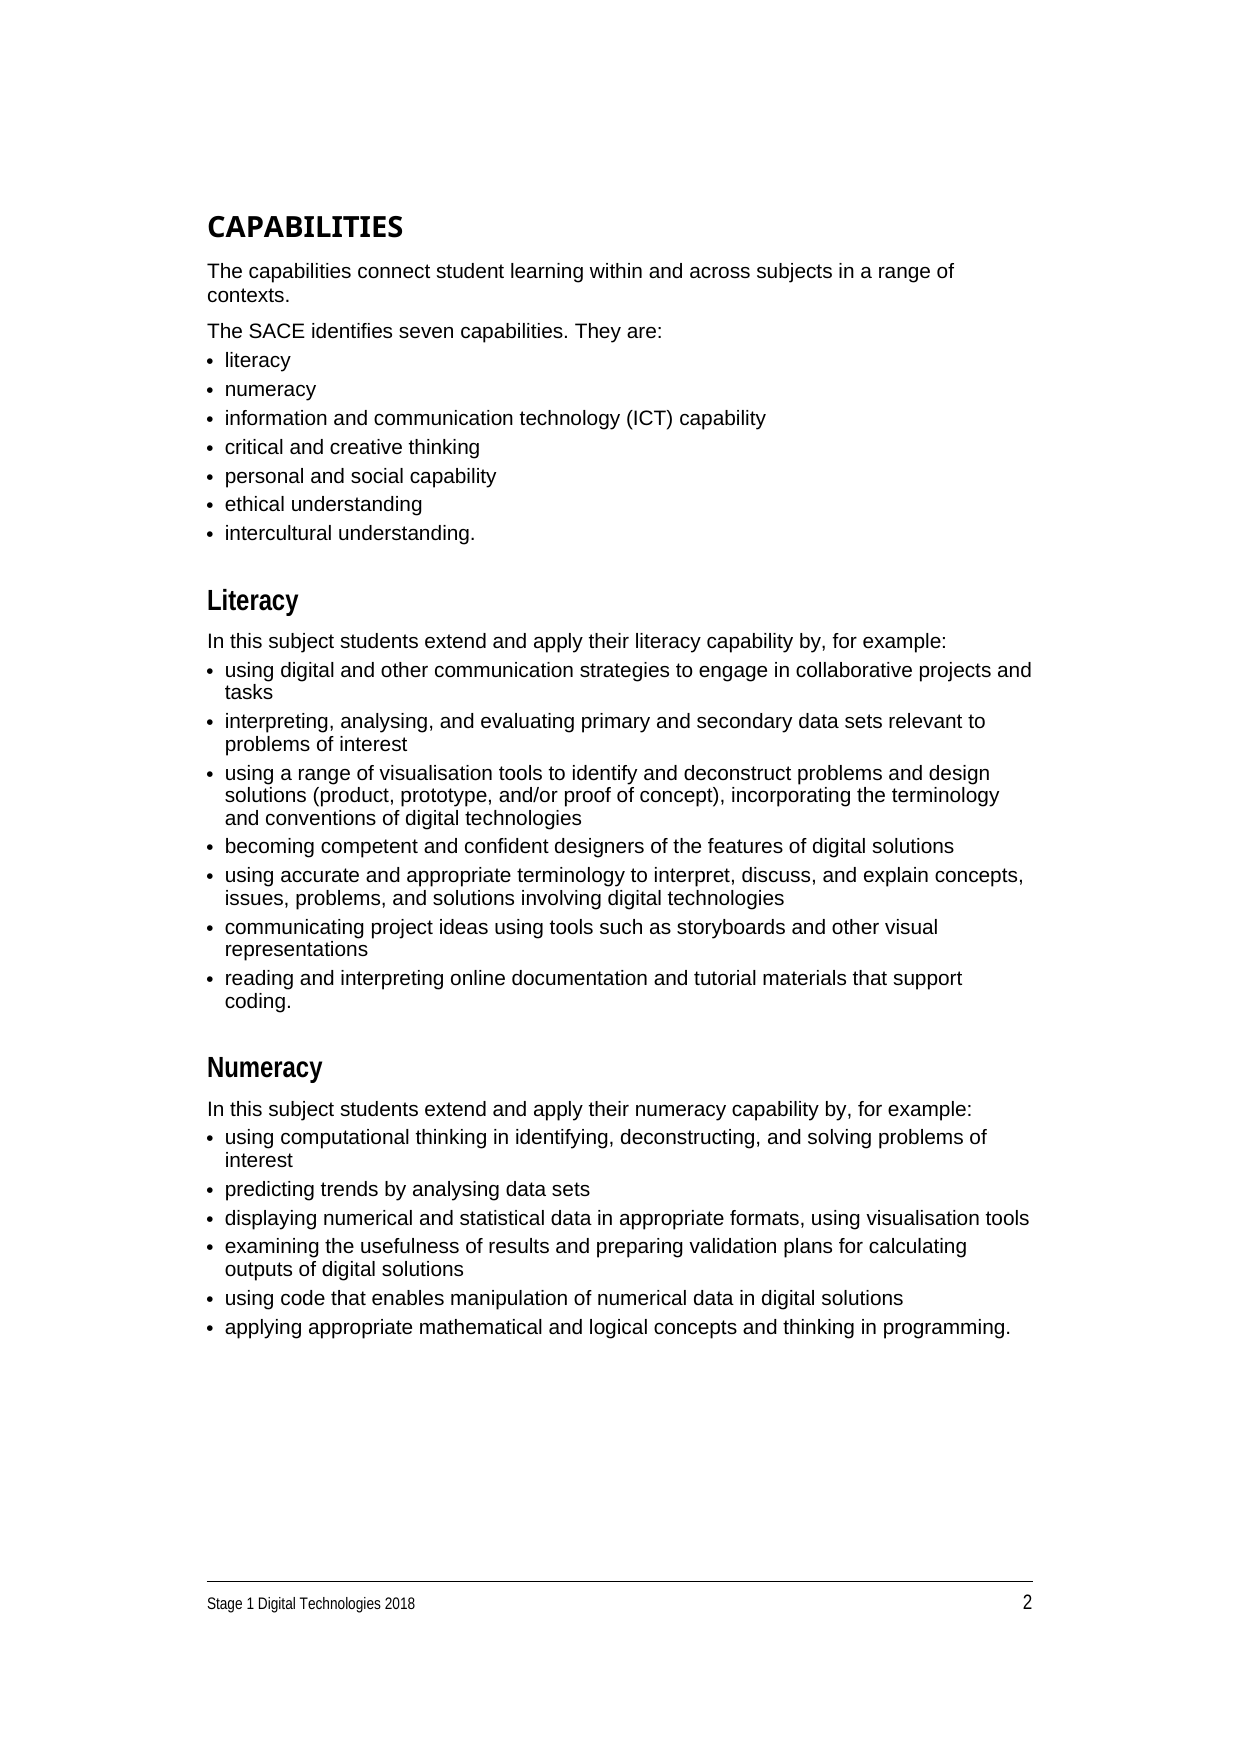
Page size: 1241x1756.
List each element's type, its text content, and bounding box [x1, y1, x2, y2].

text Numeracy [207, 1050, 1033, 1084]
text displaying numerical and statistical data in appropriate formats, using visualisation tools [207, 1207, 1033, 1229]
text interpreting, analysing, and evaluating primary and secondary data sets relevant to problems of interest [207, 710, 1033, 756]
text becoming competent and confident designers of the features of digital solutions [207, 836, 1033, 858]
text ethical understanding [207, 494, 1033, 516]
text critical and creative thinking [207, 436, 1033, 459]
text information and communication technology (ICT) capability [207, 407, 1033, 430]
text In this subject students extend and apply their literacy capability by, for example: [207, 629, 1033, 653]
text reading and interpreting online documentation and tutorial materials that support coding. [207, 968, 1033, 1013]
text The capabilities connect student learning within and across subjects in a range of contexts. [207, 259, 1033, 307]
text numeracy [207, 378, 1033, 401]
text using digital and other communication strategies to engage in collaborative projects and tasks [207, 659, 1033, 704]
text predicting trends by analysing data sets [207, 1178, 1033, 1201]
text applying appropriate mathematical and logical concepts and thinking in programming. [207, 1316, 1033, 1339]
text using code that enables manipulation of numerical data in digital solutions [207, 1287, 1033, 1310]
text communicating project ideas using tools such as storyboards and other visual representations [207, 916, 1033, 961]
text literacy [207, 349, 1033, 372]
text In this subject students extend and apply their numeracy capability by, for example: [207, 1096, 1033, 1120]
text intercultural understanding. [207, 523, 1033, 545]
text using a range of visualisation tools to identify and deconstruct problems and design solutions (product, prototype, and/or proof of concept), incorporating the terminology and conventions of digital technologies [207, 762, 1033, 830]
text personal and social capability [207, 465, 1033, 488]
text Literacy [207, 583, 1033, 616]
text The SACE identifies seven capabilities. They are: [207, 319, 1033, 343]
text using computational thinking in identifying, deconstructing, and solving problems of interest [207, 1127, 1033, 1172]
text examining the usefulness of results and preparing validation plans for calculating outputs of digital solutions [207, 1236, 1033, 1281]
text using accurate and appropriate terminology to interpret, discuss, and explain concepts, issues, problems, and solutions involving digital technologies [207, 865, 1033, 910]
text Capabilities [207, 207, 1033, 246]
